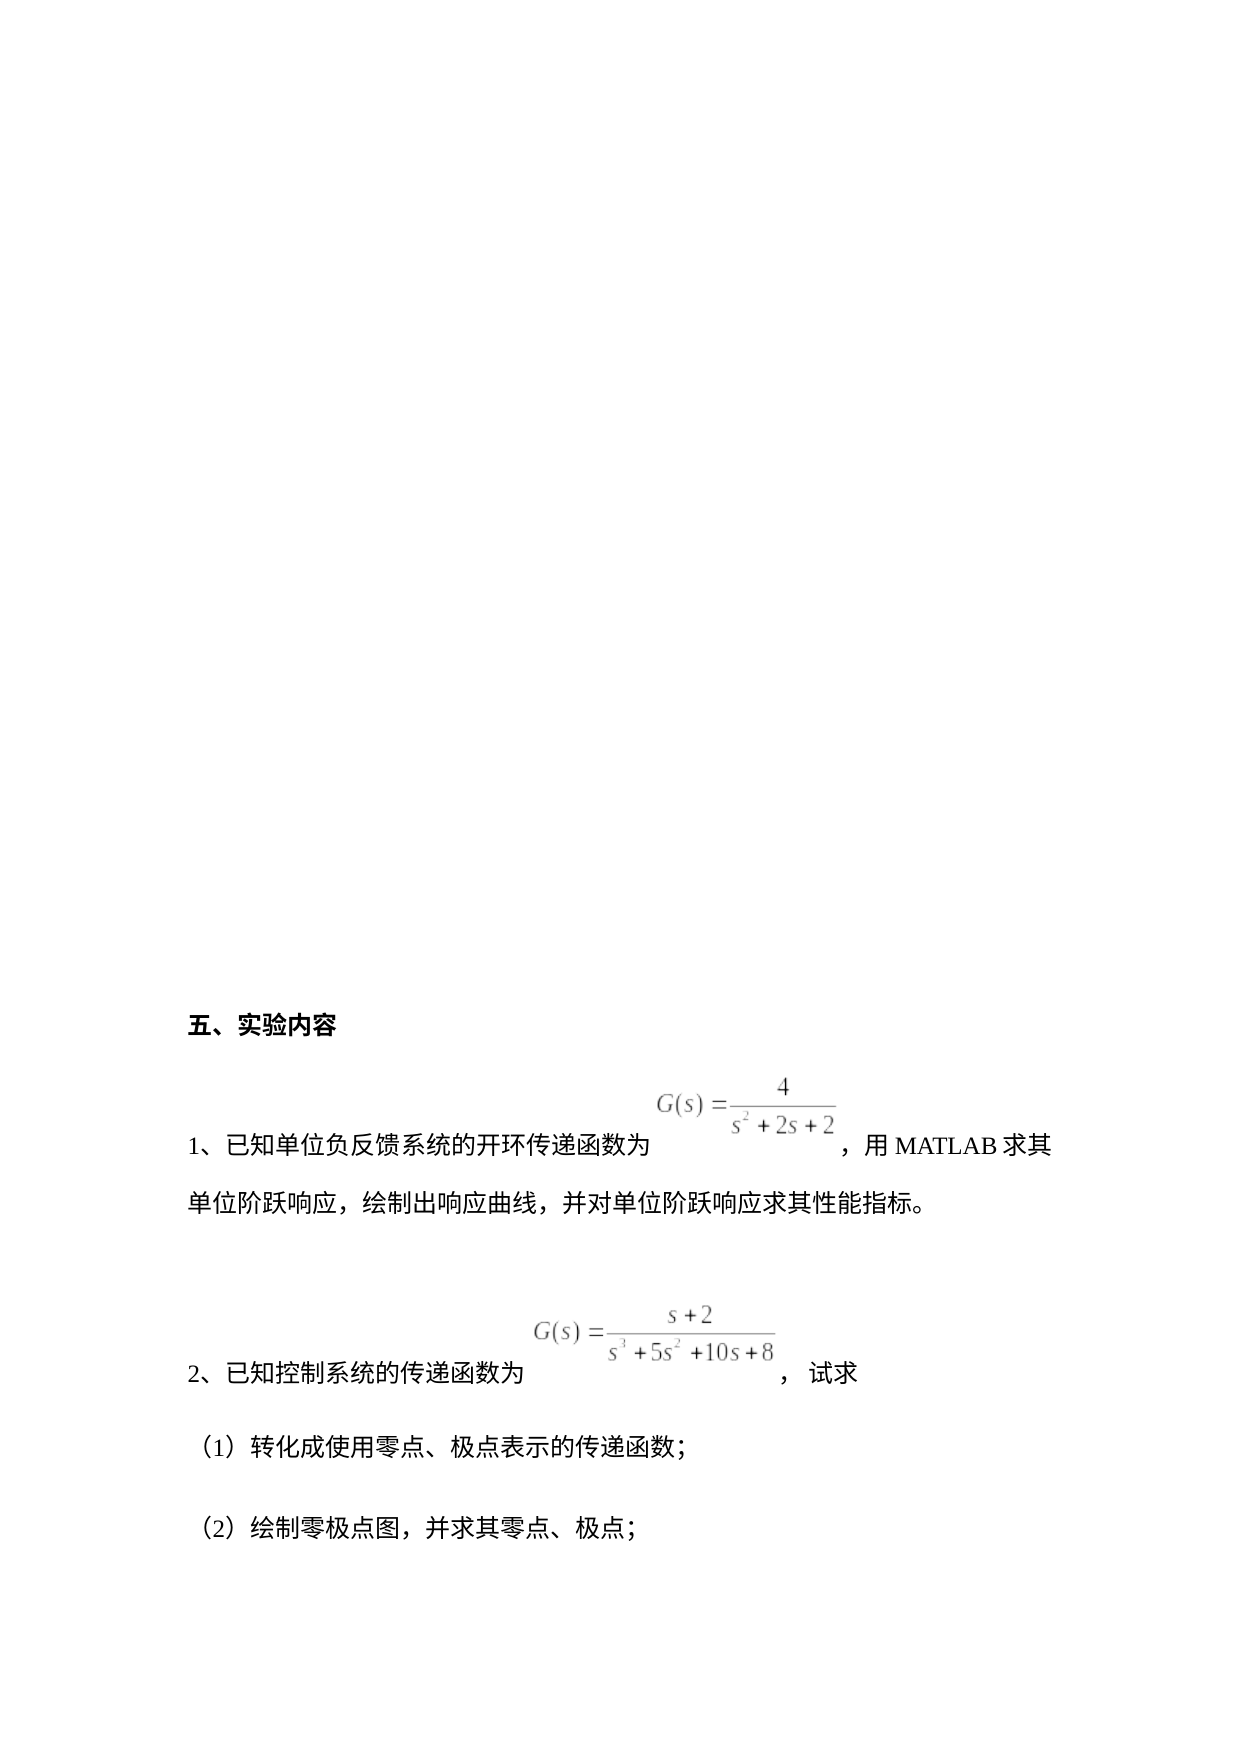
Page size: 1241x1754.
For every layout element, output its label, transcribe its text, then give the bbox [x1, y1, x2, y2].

text 1、已知单位负反馈系统的开环传递函数为，用MATLAB求其单位阶跃响应，绘制出响应曲线，并对单位阶跃响应求其性能指标。 [187, 1072, 1053, 1234]
text （1）转化成使用零点、极点表示的传递函数； [187, 1413, 1053, 1478]
text （2）绘制零极点图，并求其零点、极点； [187, 1494, 1053, 1559]
text 五、实验内容 [187, 991, 1053, 1056]
text 2、已知控制系统的传递函数为 ， 试求 [187, 1299, 1053, 1397]
